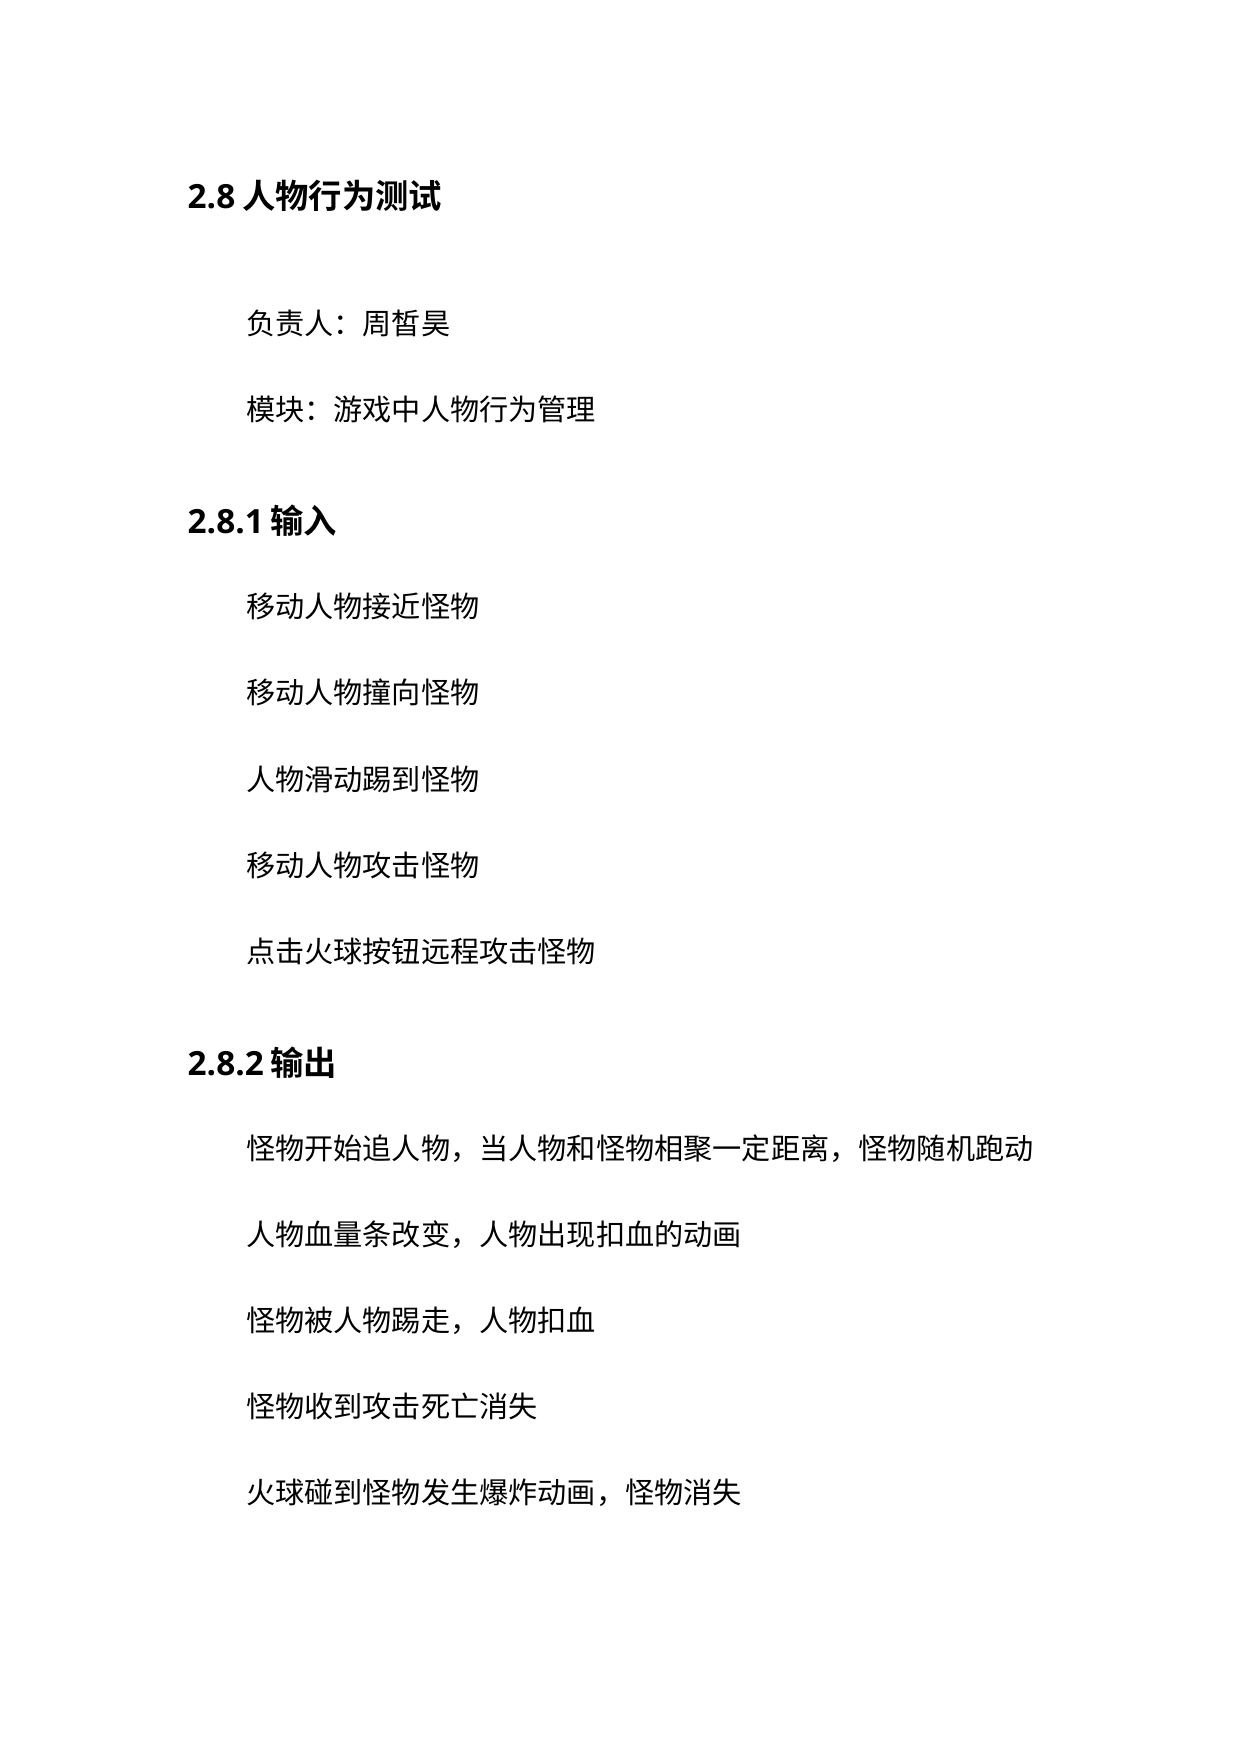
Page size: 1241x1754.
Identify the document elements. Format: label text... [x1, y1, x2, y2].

text 怪物被人物踢走，人物扣血 [187, 1286, 1053, 1351]
text 人物滑动踢到怪物 [187, 745, 1053, 810]
subtitle 2.8.2输出 [187, 1028, 1053, 1093]
text 移动人物撞向怪物 [187, 658, 1053, 723]
subtitle 2.8人物行为测试 [187, 162, 1053, 227]
text 点击火球按钮远程攻击怪物 [187, 917, 1053, 982]
text 火球碰到怪物发生爆炸动画，怪物消失 [187, 1458, 1053, 1523]
text 人物血量条改变，人物出现扣血的动画 [187, 1200, 1053, 1265]
subtitle 2.8.1输入 [187, 487, 1053, 552]
text 移动人物接近怪物 [187, 572, 1053, 637]
text 负责人：周皙昊 [187, 289, 1053, 354]
text 模块：游戏中人物行为管理 [187, 376, 1053, 441]
text 移动人物攻击怪物 [187, 831, 1053, 896]
text 怪物开始追人物，当人物和怪物相聚一定距离，怪物随机跑动 [187, 1114, 1053, 1179]
text 怪物收到攻击死亡消失 [187, 1372, 1053, 1437]
